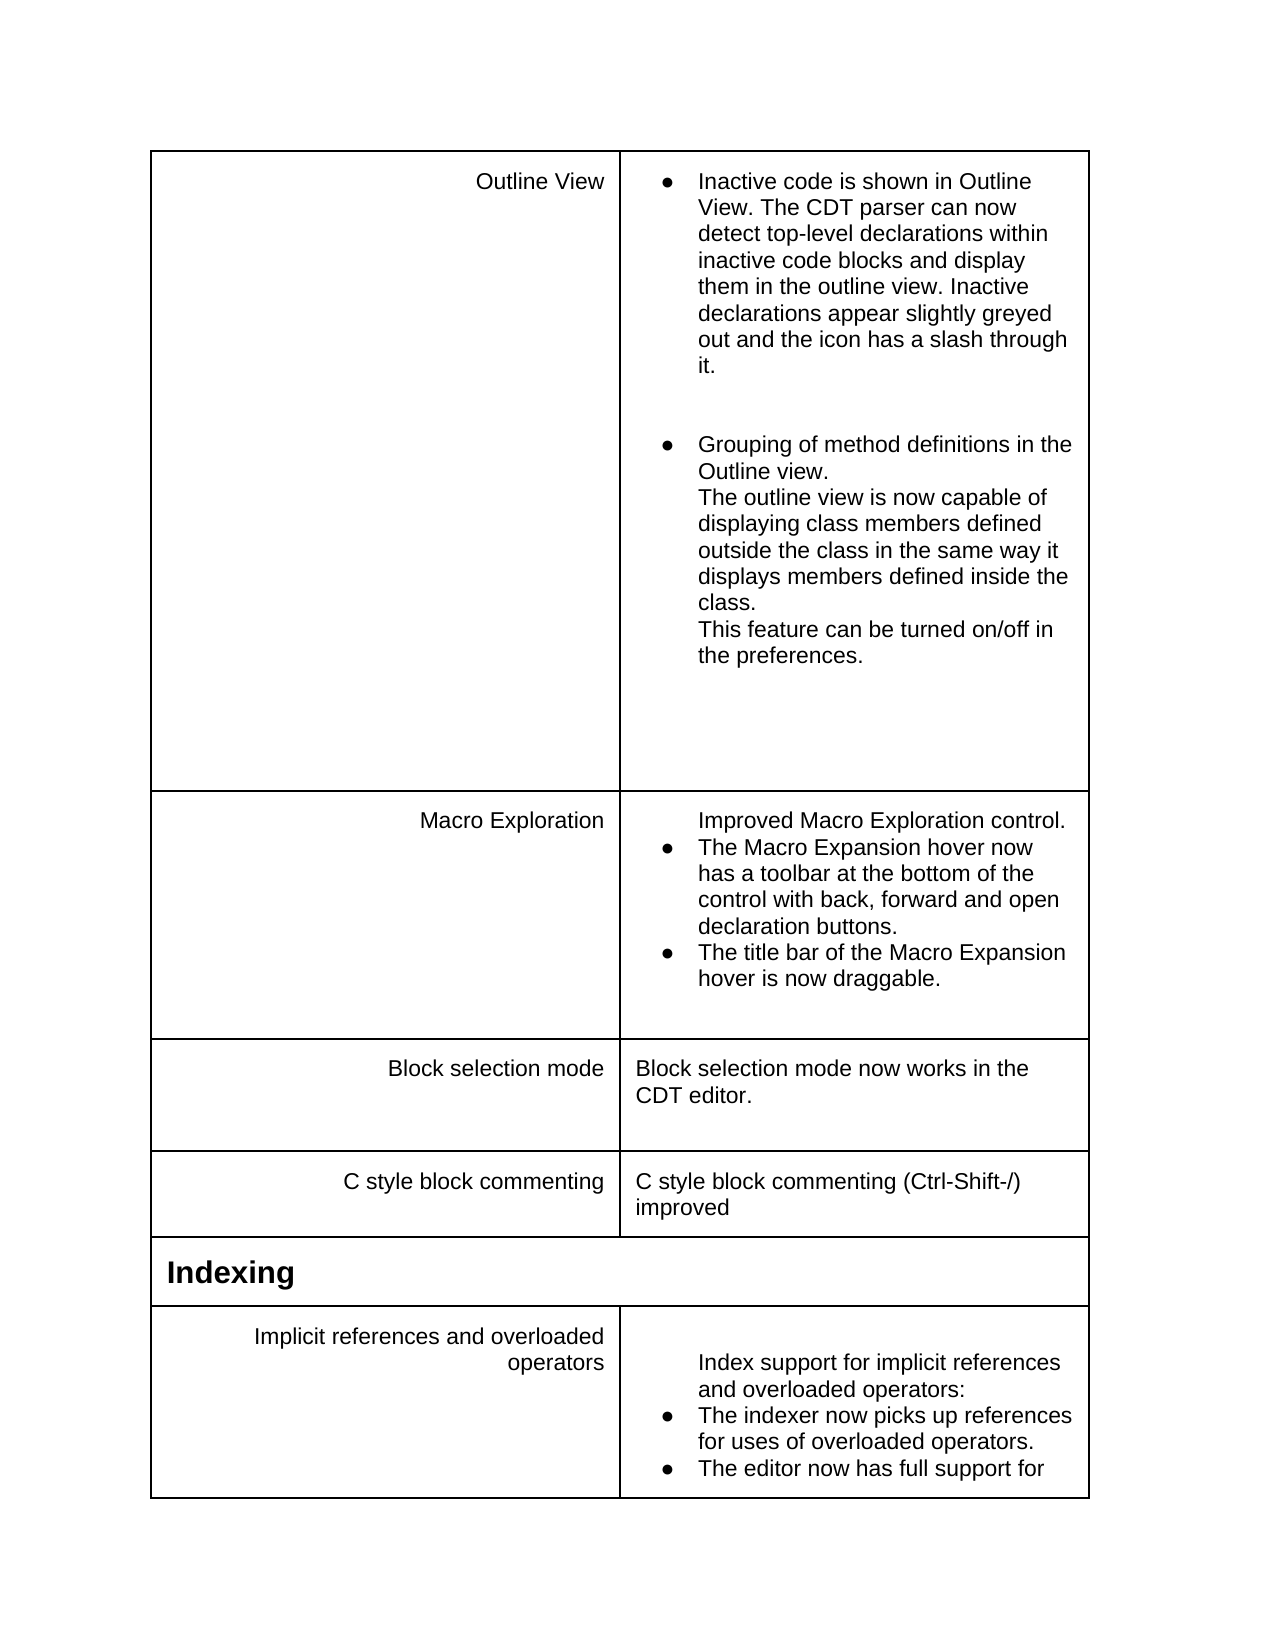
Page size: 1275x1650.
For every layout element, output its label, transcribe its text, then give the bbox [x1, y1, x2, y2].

table_cell Macro Exploration [152, 792, 619, 1037]
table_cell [621, 1307, 1088, 1497]
table_cell Block selection mode [152, 1040, 619, 1150]
table_cell Block selection mode now works in the CDT editor. [621, 1040, 1088, 1150]
table_cell Improved Macro Exploration control. The Macro Expansion hover now has a toolbar at the bottom of the control with back, forward and open declaration buttons. The title bar of the Macro Expansion hover is now draggable. [621, 792, 1088, 1037]
table_cell Outline View [152, 152, 619, 789]
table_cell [152, 1307, 619, 1497]
table_cell C style block commenting (Ctrl-Shift-/) improved [621, 1152, 1088, 1236]
table_cell C style block commenting [152, 1152, 619, 1236]
table_cell Indexing [152, 1238, 1088, 1305]
table_cell Inactive code is shown in Outline View. The CDT parser can now detect top-level declarations within inactive code blocks and display them in the outline view. Inactive declarations appear slightly greyed out and the icon has a slash through it. Grouping of method definitions in the Outline view. The outline view is now capable of displaying class members defined outside the class in the same way it displays members defined inside the class. This feature can be turned on/off in the preferences. [621, 152, 1088, 789]
